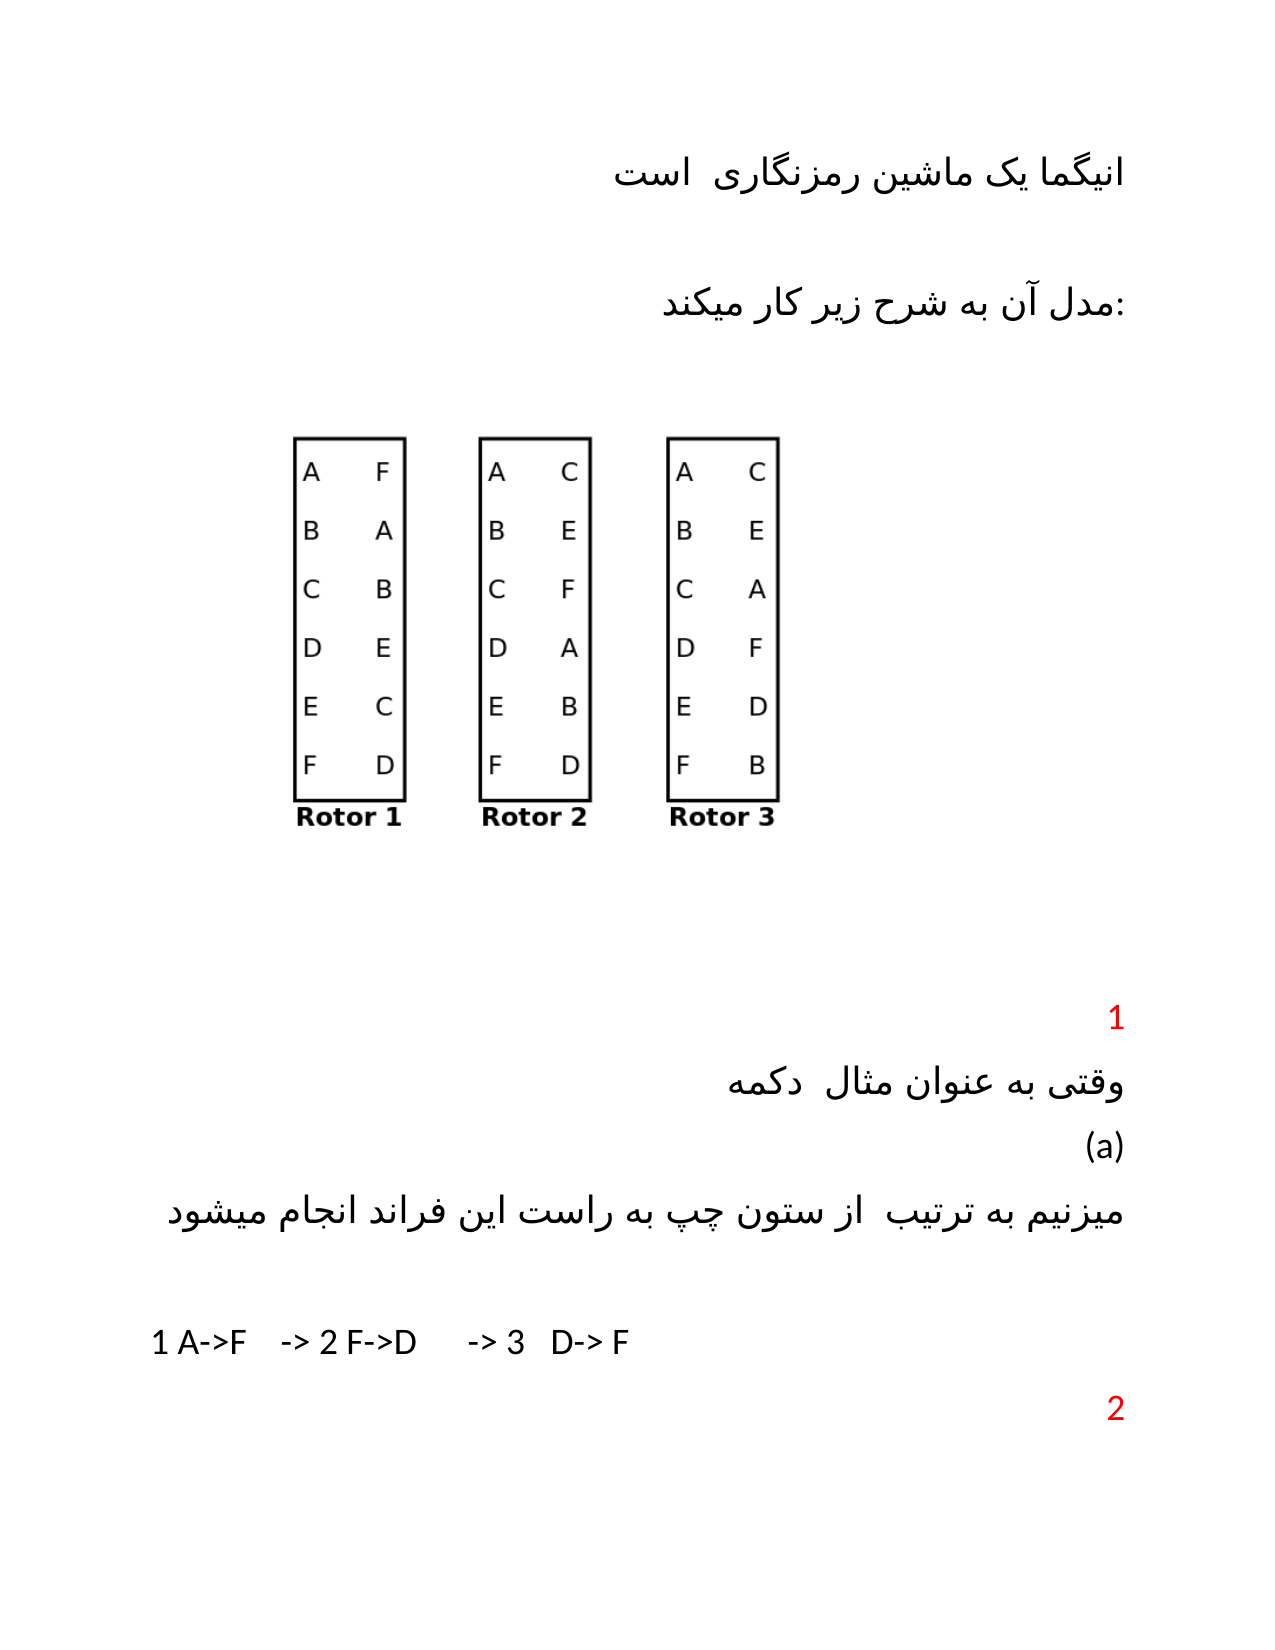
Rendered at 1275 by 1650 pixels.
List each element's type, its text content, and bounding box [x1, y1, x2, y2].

text وقتی به عنوان مثال دکمه [150, 1059, 1125, 1102]
text مدل آن به شرح زیر کار میکند: [150, 279, 1125, 325]
text 2 [150, 1384, 1125, 1430]
picture [150, 345, 901, 908]
text 1 A->F -> 2 F->D -> 3 D-> F [150, 1318, 1125, 1364]
text انیگما یک ماشین رمزنگاری است [150, 150, 1125, 193]
text (a) [150, 1122, 1125, 1168]
text 1 [150, 993, 1125, 1039]
text میزنیم به ترتیب از ستون چپ به راست این فراند انجام میشود [150, 1188, 1125, 1232]
